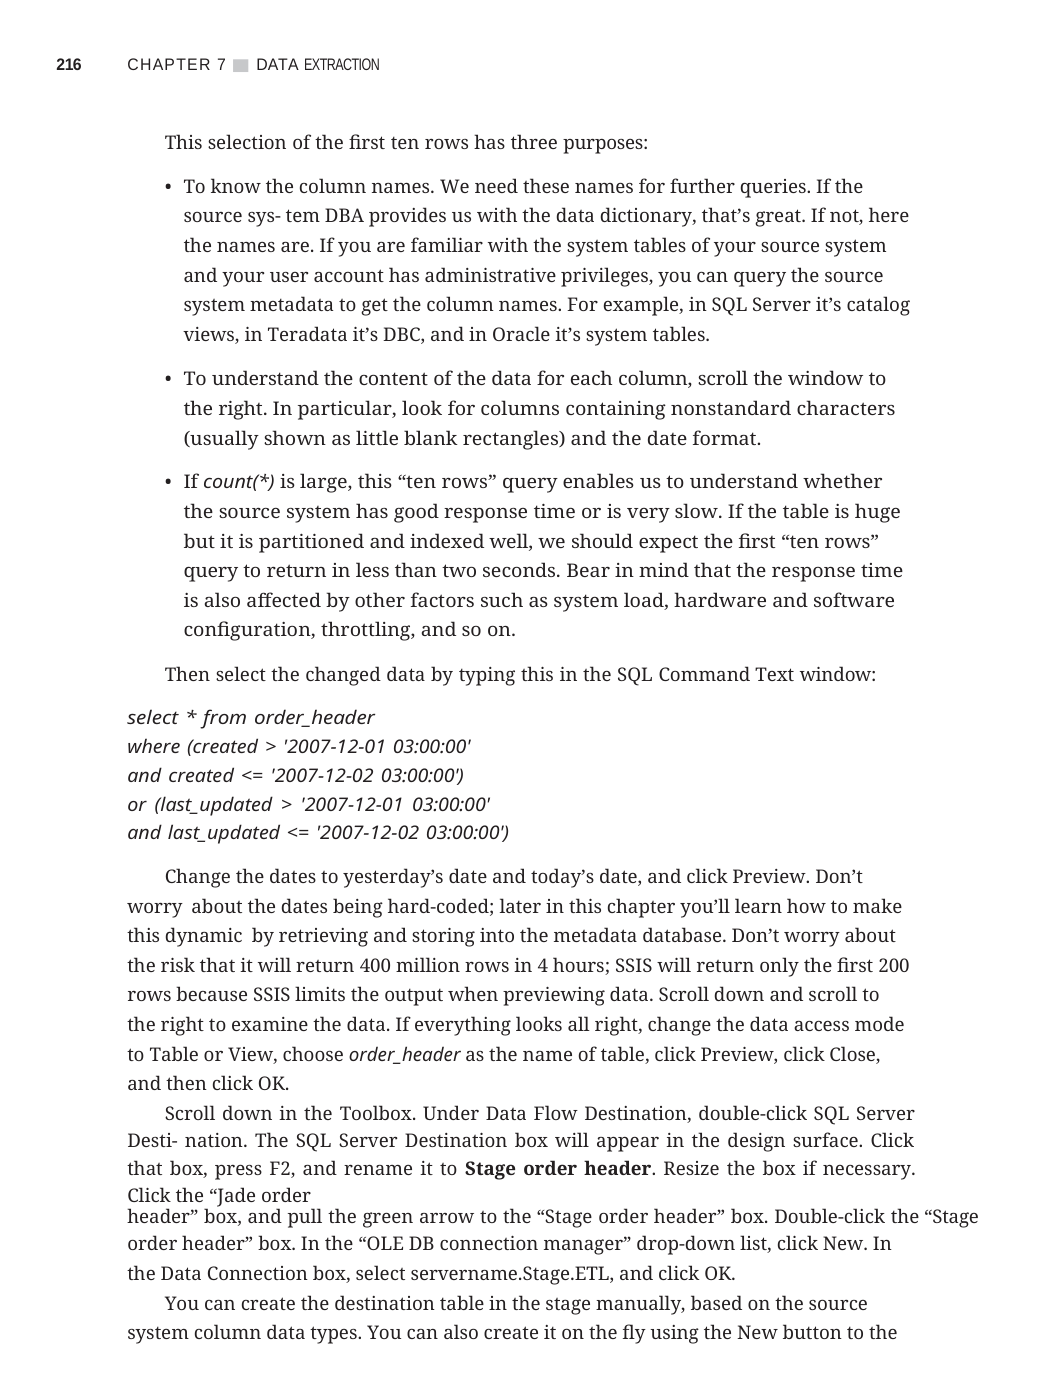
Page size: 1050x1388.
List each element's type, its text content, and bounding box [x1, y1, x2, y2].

text select * from order_header [127, 704, 1004, 730]
text and last_updated <= '2007-12-02 03:00:00') [127, 819, 1004, 845]
text Scroll down in the Toolbox. Under Data Flow Destination, double-click SQL Server Desti- nation. The SQL Server Destination box will appear in the design surface. Click that box, press F2, and rename it to Stage order header. Resize the box if necessary. Click the “Jade order [127, 1100, 916, 1208]
text Change the dates to yesterday’s date and today’s date, and click Preview. Don’t worry about the dates being hard-coded; later in this chapter you’ll learn how to make this dynamic by retrieving and storing into the metadata database. Don’t worry about the risk that it will return 400 million rows in 4 hours; SSIS will return only the first 200 rows because SSIS limits the output when previewing data. Scroll down and scroll to the right to examine the data. If everything looks all right, change the data access mode to Table or View, choose order_header as the name of table, click Preview, click Close, and then click OK. [127, 863, 913, 1096]
text Then select the changed data by typing this in the SQL Command Text window: [164, 661, 1004, 687]
list If count(*) is large, this “ten rows” query enables us to understand whether the source system has good response time or is very slow. If the table is huge but it is partitioned and indexed well, we should expect the first “ten rows” query to return in less than two seconds. Bear in mind that the response time is also affected by other factors such as system load, hardware and software configuration, throttling, and so on. [164, 469, 911, 642]
text where (created > '2007-12-01 03:00:00' [127, 733, 1004, 759]
text or (last_updated > '2007-12-01 03:00:00' [127, 791, 1004, 816]
text and created <= '2007-12-02 03:00:00') [127, 762, 1004, 788]
list To know the column names. We need these names for further queries. If the source sys- tem DBA provides us with the data dictionary, that’s great. If not, here the names are. If you are familiar with the system tables of your source system and your user account has administrative privileges, you can query the source system metadata to get the column names. For example, in SQL Server it’s catalog views, in Teradata it’s DBC, and in Oracle it’s system tables. [164, 173, 923, 347]
text This selection of the first ten rows has three purposes: [164, 129, 1004, 155]
text order header” box. In the “OLE DB connection manager” drop-down list, click New. In the Data Connection box, select servername.Stage.ETL, and click OK. [127, 1231, 908, 1286]
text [127, 1290, 908, 1345]
text header” box, and pull the green arrow to the “Stage order header” box. Double-click the “Stage [127, 1210, 1004, 1227]
list To understand the content of the data for each column, scroll the window to the right. In particular, look for columns containing nonstandard characters (usually shown as little blank rectangles) and the date format. [164, 366, 906, 450]
